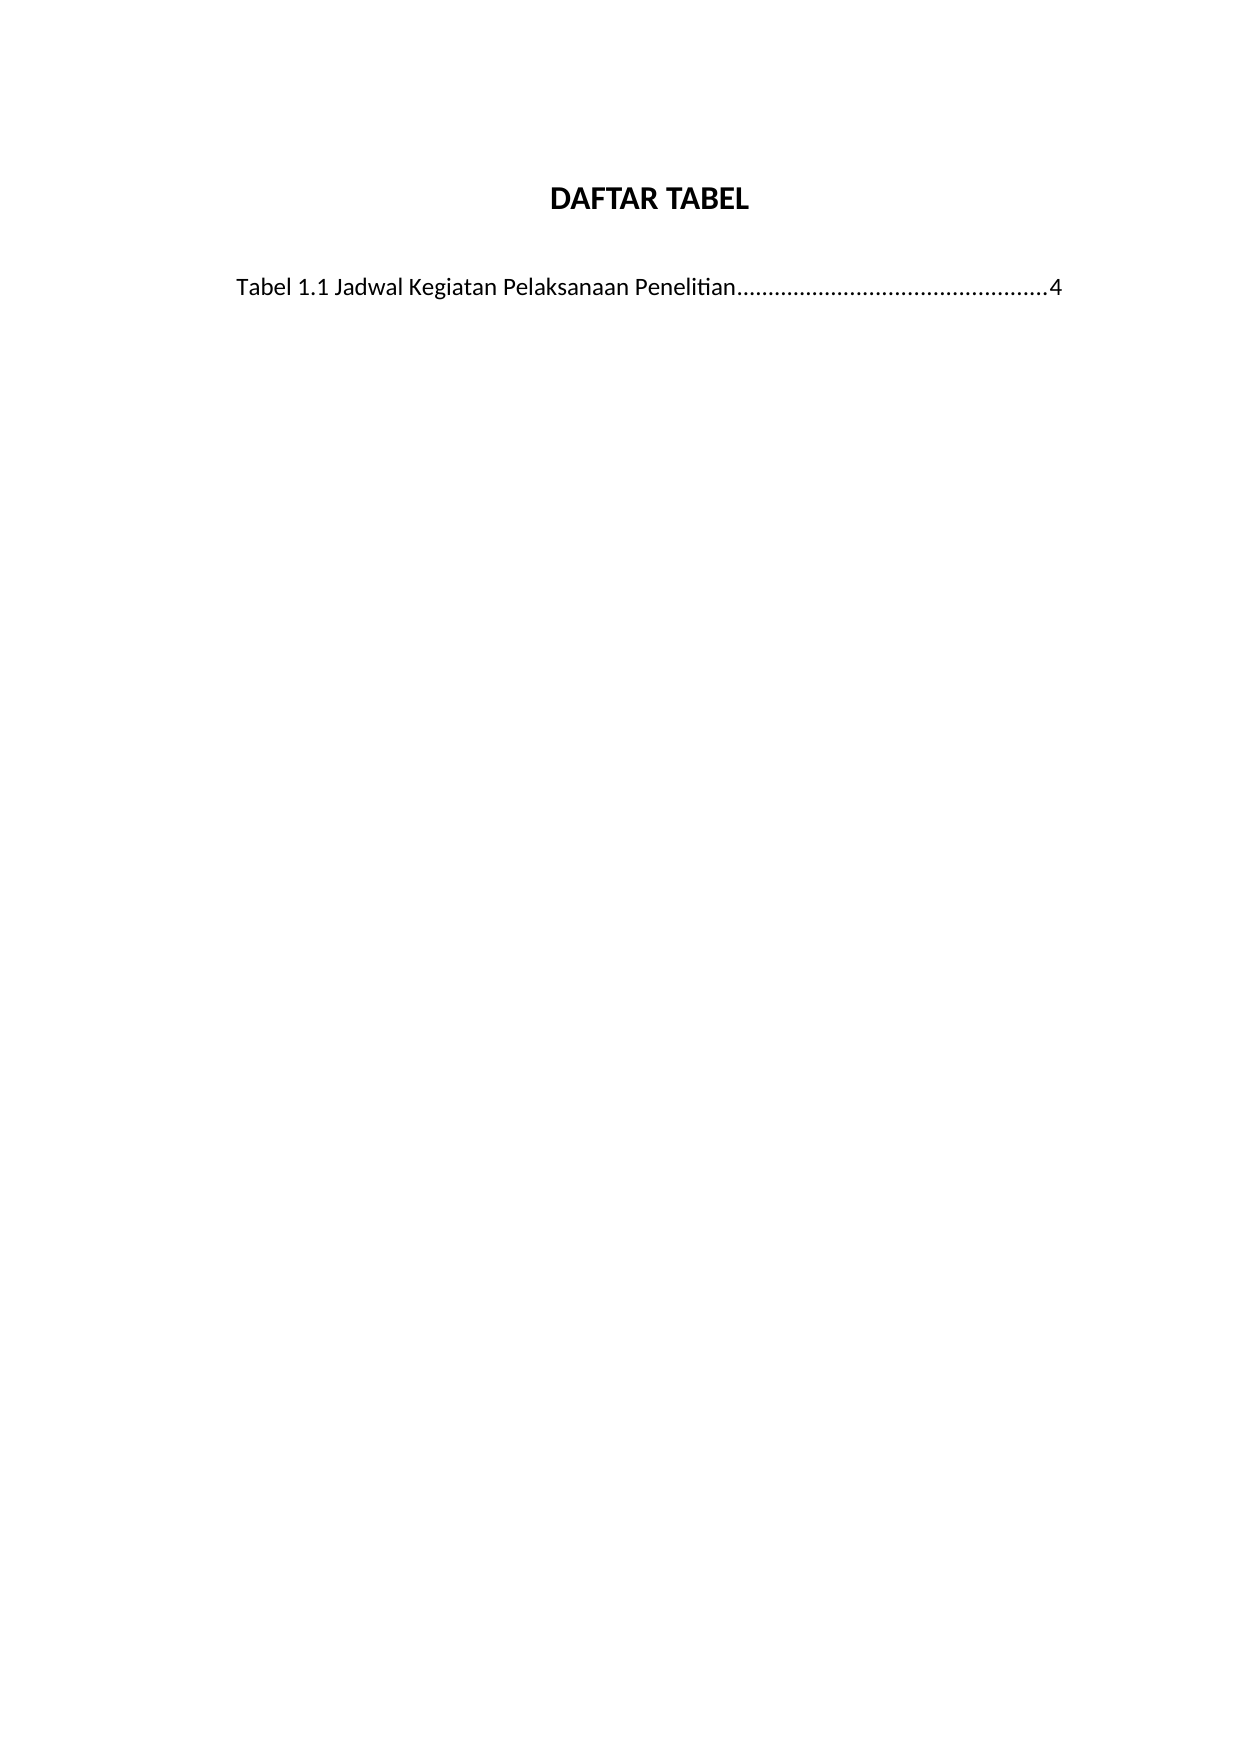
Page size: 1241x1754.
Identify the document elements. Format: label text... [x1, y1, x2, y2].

title DAFTAR TABEL [236, 177, 1063, 218]
text Tabel 1.1 Jadwal Kegiatan Pelaksanaan Penelitian 4 [236, 271, 1063, 302]
